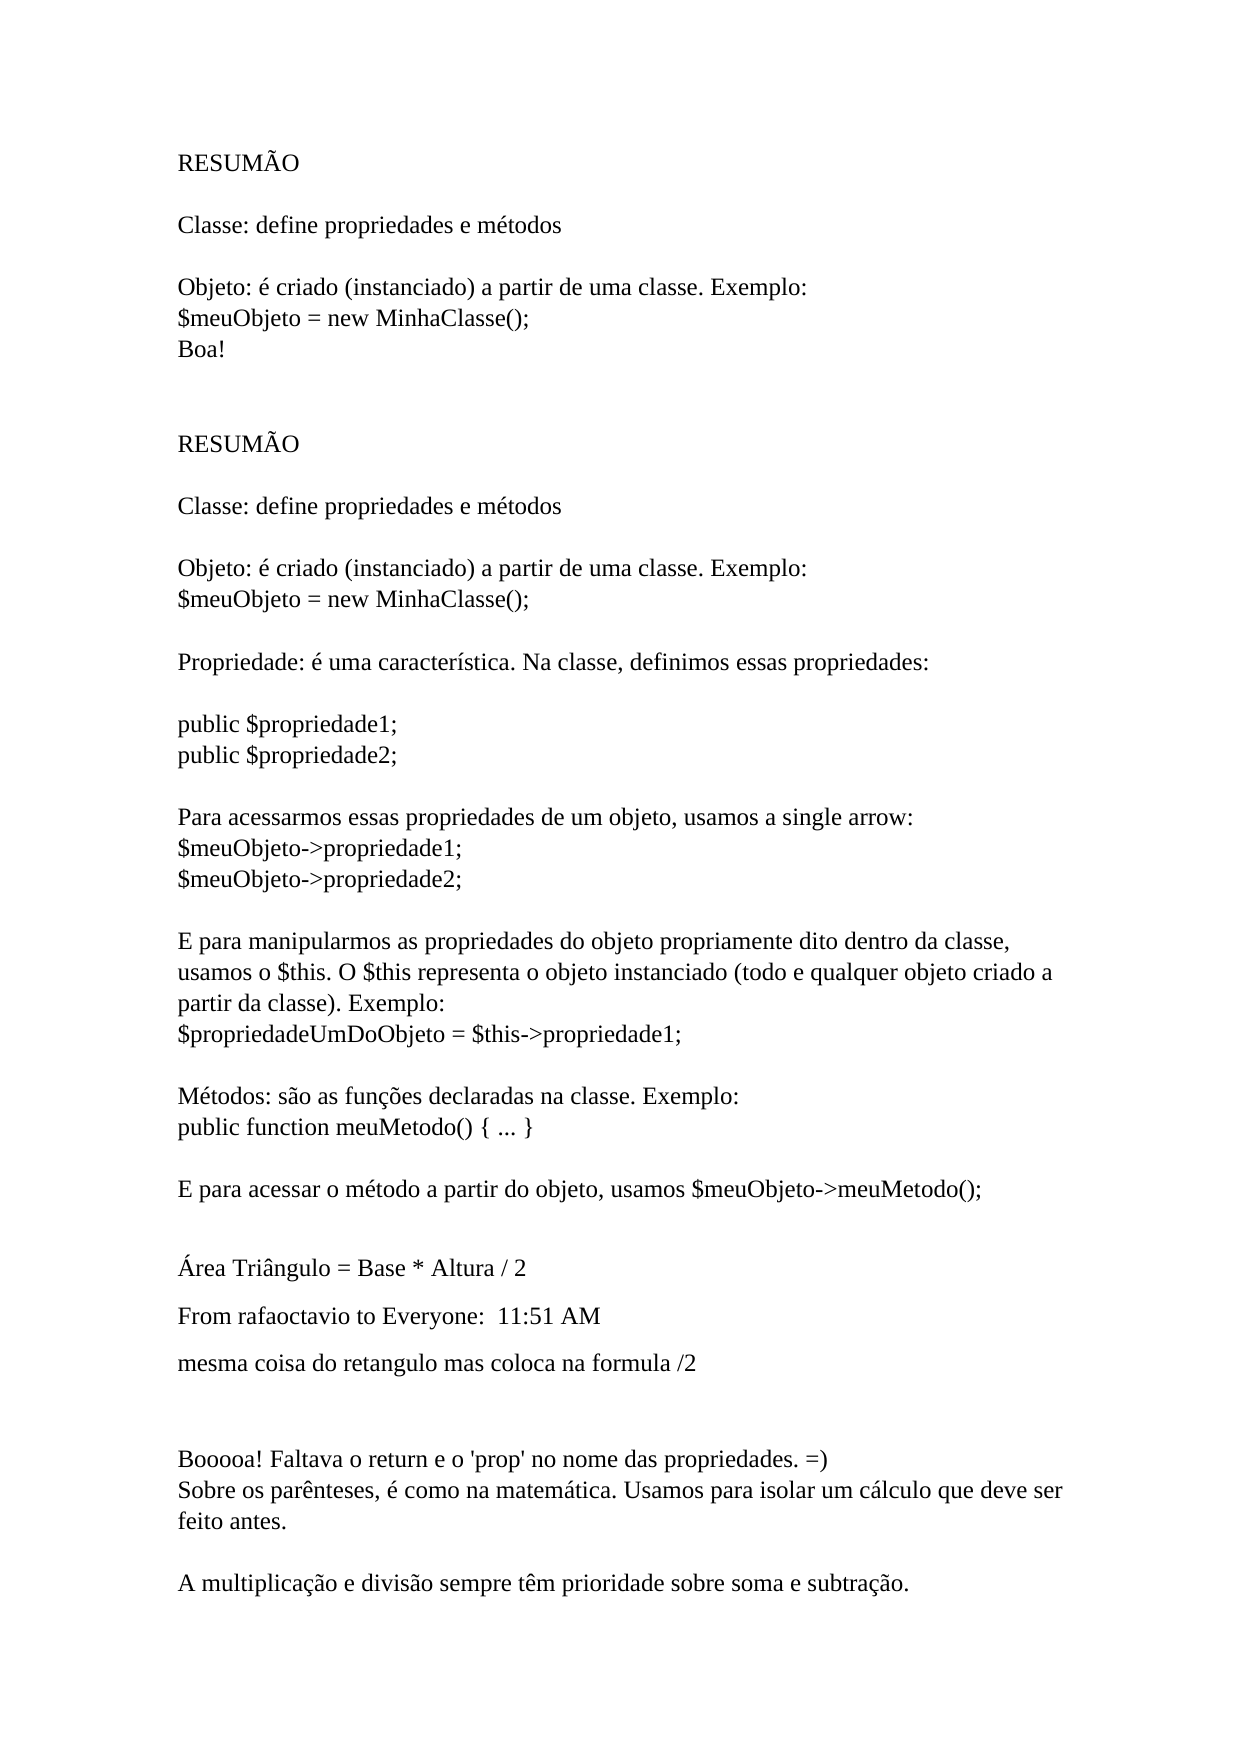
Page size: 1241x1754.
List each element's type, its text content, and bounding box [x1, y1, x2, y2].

text Área Triângulo = Base * Altura / 2 [177, 1253, 1063, 1282]
text From rafaoctavio to Everyone: 11:51 AM [177, 1301, 1063, 1329]
text RESUMÃO Classe: define propriedades e métodos Objeto: é criado (instanciado) a partir de uma classe. Exemplo: $meuObjeto = new MinhaClasse(); Boa! [177, 148, 1063, 363]
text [177, 1444, 1063, 1597]
text mesma coisa do retangulo mas coloca na formula /2 [177, 1348, 1063, 1377]
text RESUMÃO Classe: define propriedades e métodos Objeto: é criado (instanciado) a partir de uma classe. Exemplo: $meuObjeto = new MinhaClasse(); Propriedade: é uma característica. Na classe, definimos essas propriedades: public $propriedade1; public $propriedade2; Para acessarmos essas propriedades de um objeto, usamos a single arrow: $meuObjeto->propriedade1; $meuObjeto->propriedade2; E para manipularmos as propriedades do objeto propriamente dito dentro da classe, usamos o $this. O $this representa o objeto instanciado (todo e qualquer objeto criado a partir da classe). Exemplo: $propriedadeUmDoObjeto = $this->propriedade1; Métodos: são as funções declaradas na classe. Exemplo: public function meuMetodo() { ... } E para acessar o método a partir do objeto, usamos $meuObjeto->meuMetodo(); [177, 429, 1063, 1234]
